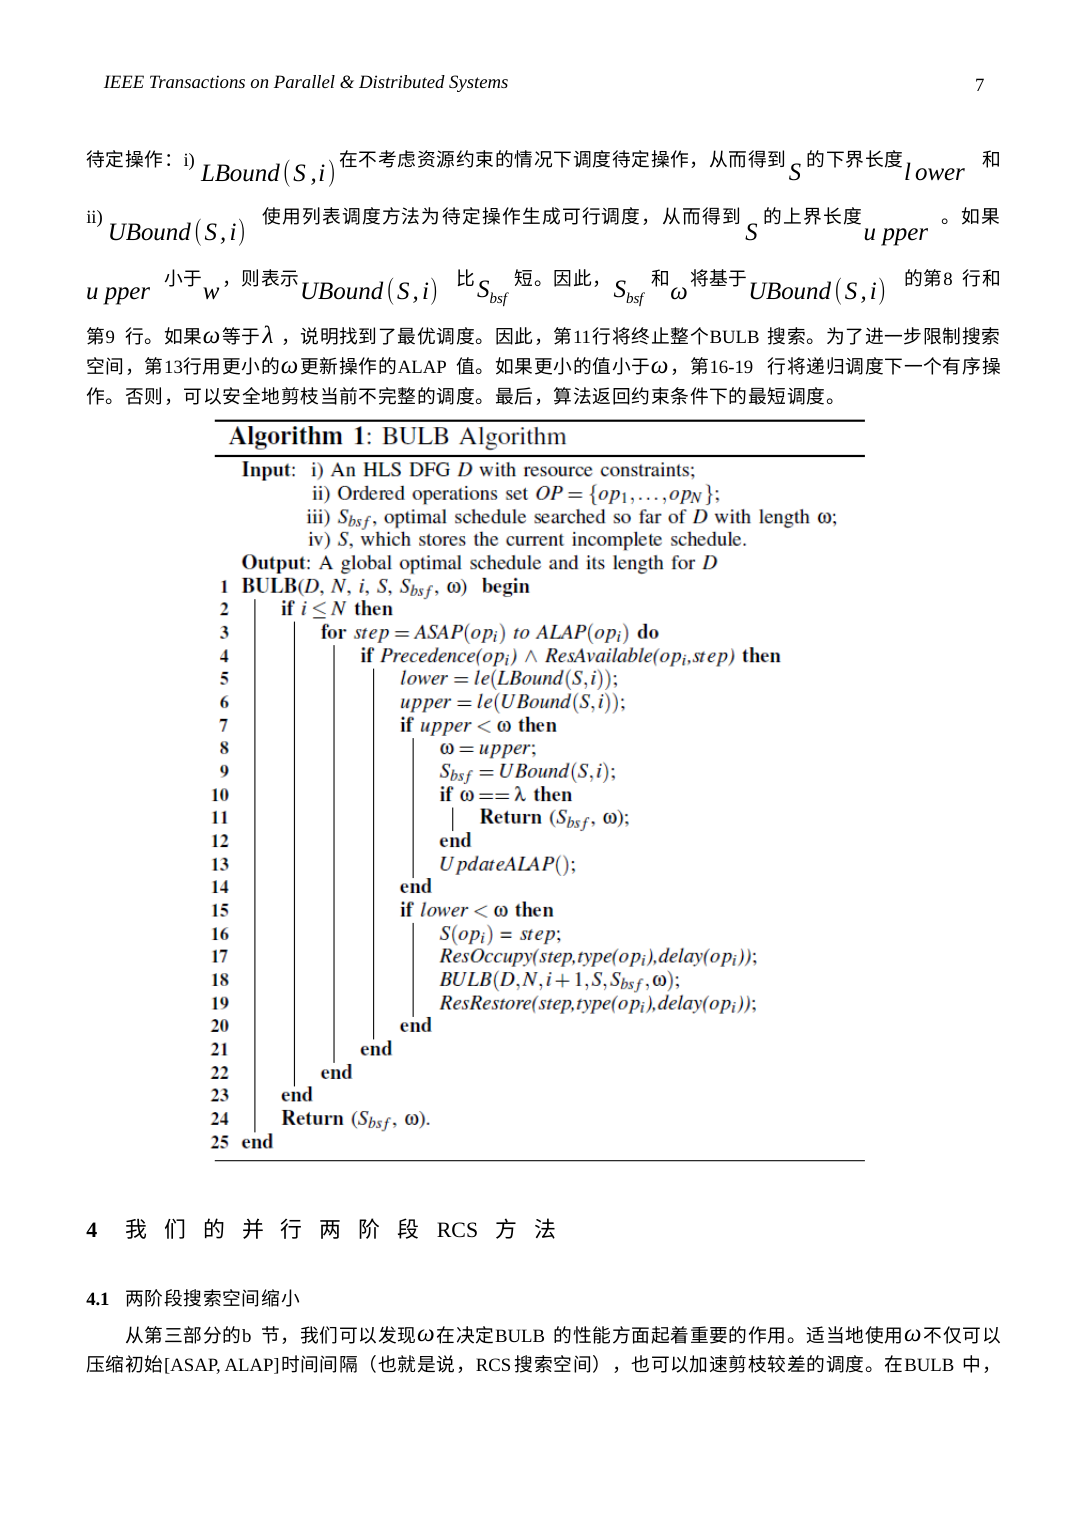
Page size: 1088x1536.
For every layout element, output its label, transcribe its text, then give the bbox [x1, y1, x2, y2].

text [86, 143, 1001, 410]
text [86, 1319, 1001, 1378]
subtitle 我们的并行两阶段RCS方法 [86, 1198, 1001, 1258]
subtitle 两阶段搜索空间缩小 [86, 1282, 1001, 1312]
picture [202, 410, 880, 1173]
